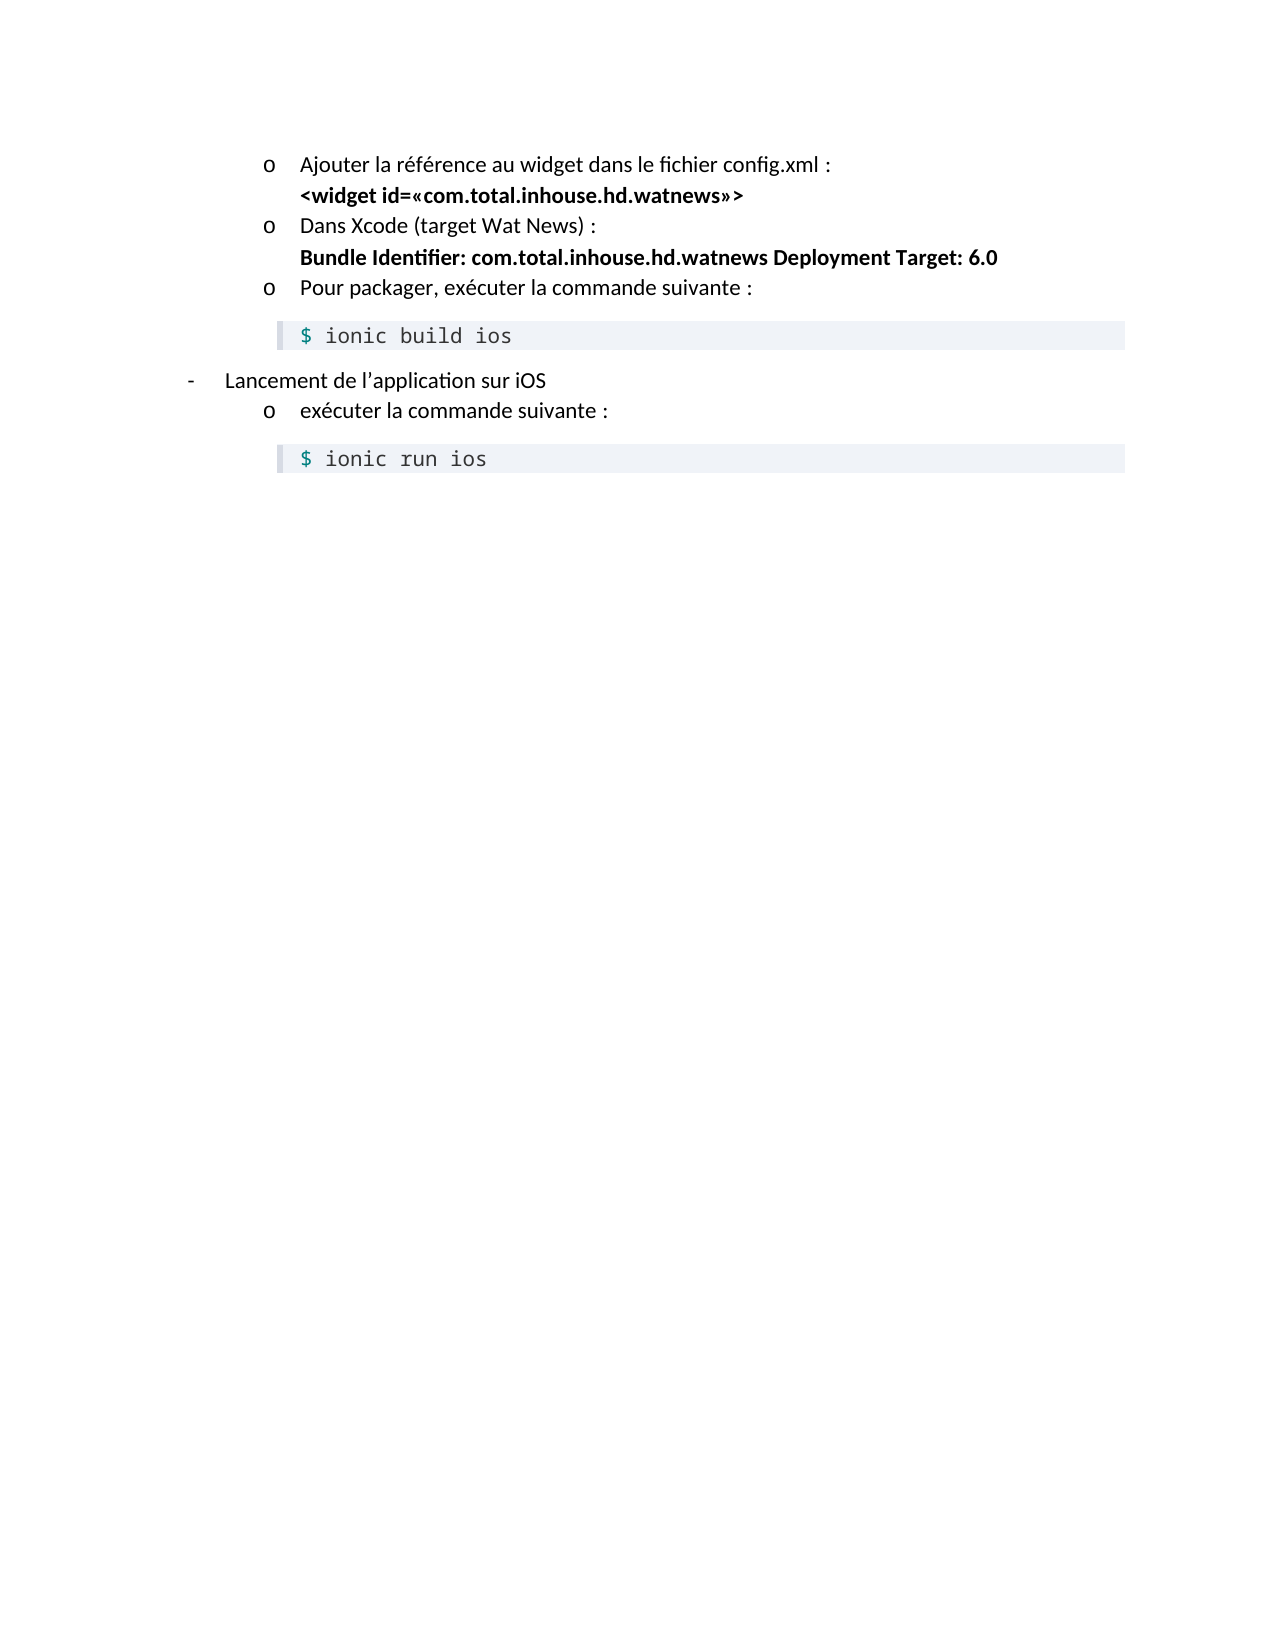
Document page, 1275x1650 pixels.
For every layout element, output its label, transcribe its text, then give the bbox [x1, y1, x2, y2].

list Pour packager, exécuter la commande suivante : [262, 273, 1125, 302]
text $ ionic run ios [277, 444, 1125, 473]
list Ajouter la référence au widget dans le fichier config.xml : <widget id=«com.total.inhouse.hd.watnews»> [262, 150, 1125, 209]
list Dans Xcode (target Wat News) : Bundle Identifier: com.total.inhouse.hd.watnews Deployment Target: 6.0 [262, 212, 1125, 271]
list exécuter la commande suivante : [262, 396, 1125, 426]
text $ ionic build ios [283, 321, 1125, 350]
list Lancement de l’application sur iOS [187, 366, 1125, 394]
